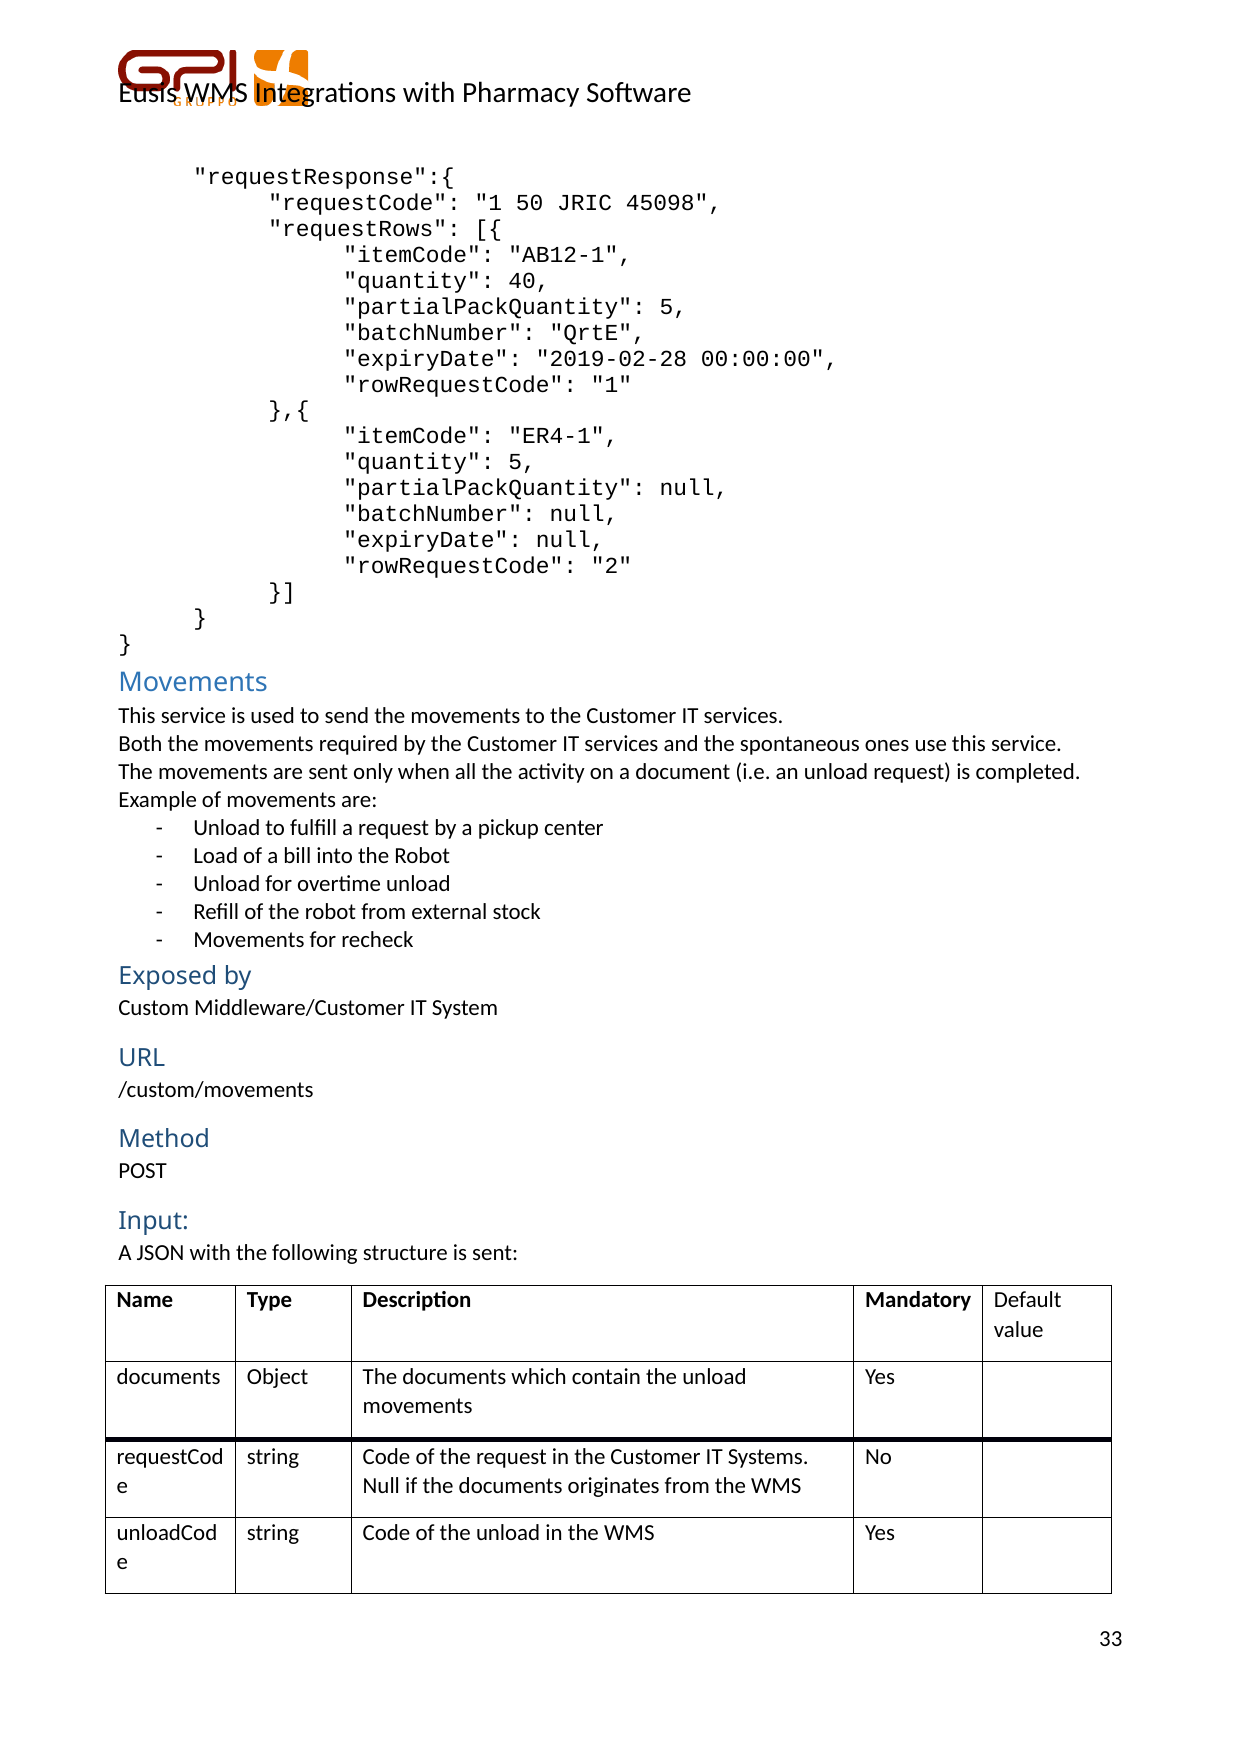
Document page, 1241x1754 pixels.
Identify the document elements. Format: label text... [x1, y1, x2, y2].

table_header Name [106, 1286, 235, 1361]
table_header Type [236, 1286, 351, 1361]
text "itemCode": "AB12-1", [118, 243, 1122, 269]
text /custom/movements [118, 1075, 1122, 1103]
table_cell [983, 1362, 1111, 1437]
table_cell The documents which contain the unload movements [352, 1362, 853, 1437]
text "batchNumber": null, [118, 503, 1122, 528]
text "itemCode": "ER4-1", [118, 425, 1122, 451]
subtitle Input: [118, 1203, 1122, 1237]
text "expiryDate": "2019-02-28 00:00:00", [118, 347, 1122, 373]
text "partialPackQuantity": 5, [118, 295, 1122, 321]
text "quantity": 5, [118, 451, 1122, 477]
table_cell [983, 1518, 1111, 1593]
text "requestRows": [{ [118, 217, 1122, 243]
text }] [118, 580, 1122, 606]
text POST [118, 1157, 1122, 1185]
list Unload to fulfill a request by a pickup center [156, 813, 1122, 841]
text "requestCode": "1 50 JRIC 45098", [118, 191, 1122, 217]
table_cell Yes [854, 1518, 982, 1593]
table_cell string [236, 1442, 351, 1517]
table_cell string [236, 1518, 351, 1593]
text A JSON with the following structure is sent: [118, 1238, 1122, 1266]
table_cell Yes [854, 1362, 982, 1437]
text Example of movements are: [118, 785, 1122, 813]
subtitle Method [118, 1121, 1122, 1155]
subtitle URL [118, 1039, 1122, 1073]
table_cell unloadCode [106, 1518, 235, 1593]
list Refill of the robot from external stock [156, 897, 1122, 925]
table_cell No [854, 1442, 982, 1517]
table_cell [983, 1442, 1111, 1517]
table_header Default value [983, 1286, 1111, 1361]
text "partialPackQuantity": null, [118, 477, 1122, 503]
list Movements for recheck [156, 925, 1122, 953]
table_header Mandatory [854, 1286, 982, 1361]
text Custom Middleware/Customer IT System [118, 993, 1122, 1021]
text This service is used to send the movements to the Customer IT services. [118, 701, 1122, 729]
text "requestResponse":{ [118, 165, 1122, 191]
text } [118, 606, 1122, 632]
table_header Description [352, 1286, 853, 1361]
table_cell Code of the request in the Customer IT Systems. Null if the documents originates from the WMS [352, 1442, 853, 1517]
table_cell documents [106, 1362, 235, 1437]
table_cell Object [236, 1362, 351, 1437]
text Both the movements required by the Customer IT services and the spontaneous ones use this service. [118, 729, 1122, 757]
text "expiryDate": null, [118, 528, 1122, 554]
text "rowRequestCode": "2" [118, 554, 1122, 580]
list Load of a bill into the Robot [156, 841, 1122, 869]
text The movements are sent only when all the activity on a document (i.e. an unload request) is completed. [118, 757, 1122, 785]
text "quantity": 40, [118, 269, 1122, 295]
picture [118, 50, 309, 106]
table_cell Code of the unload in the WMS [352, 1518, 853, 1593]
text } [118, 632, 1122, 658]
text "batchNumber": "QrtE", [118, 321, 1122, 347]
subtitle Exposed by [118, 957, 1122, 991]
text },{ [118, 399, 1122, 425]
list Unload for overtime unload [156, 869, 1122, 897]
text "rowRequestCode": "1" [118, 373, 1122, 399]
subtitle Movements [118, 662, 1122, 699]
table_cell requestCode [106, 1442, 235, 1517]
